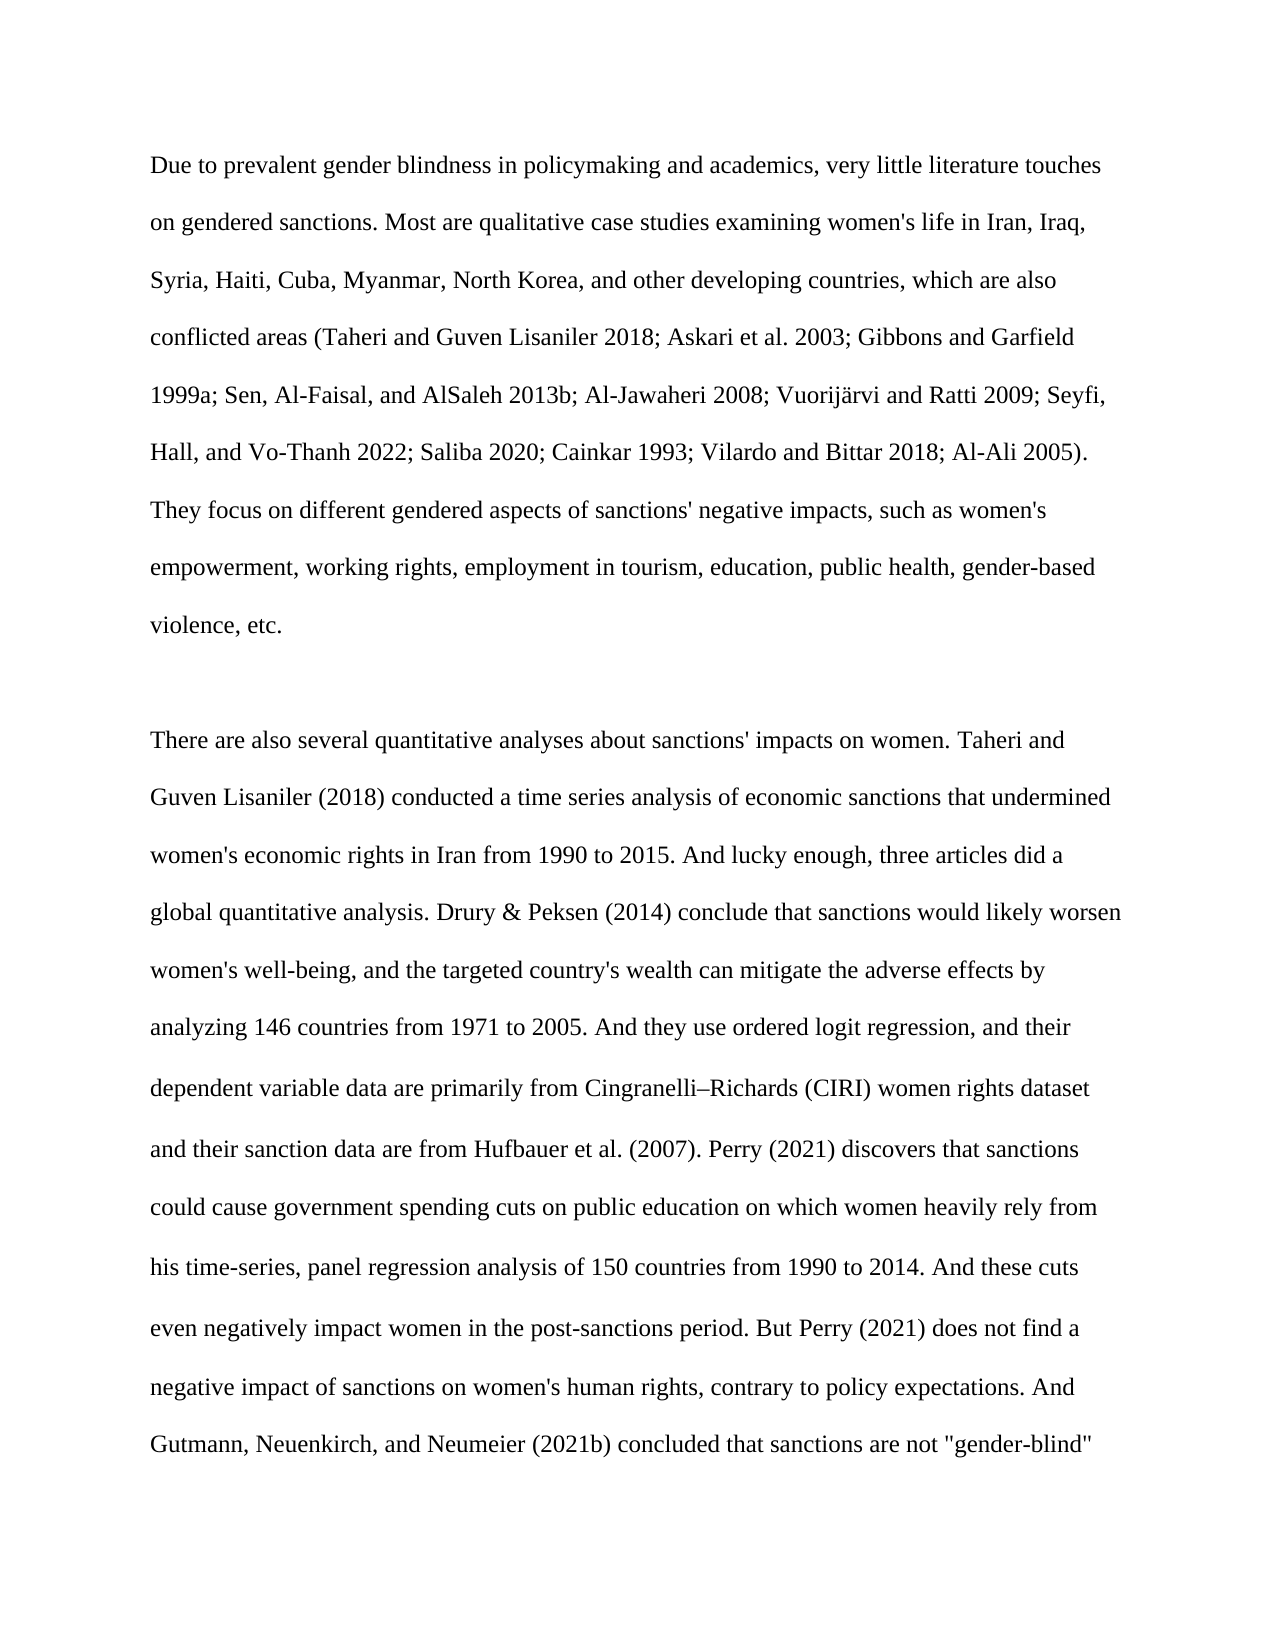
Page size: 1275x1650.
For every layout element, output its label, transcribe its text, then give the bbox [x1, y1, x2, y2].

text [150, 725, 1125, 1458]
text Due to prevalent gender blindness in policymaking and academics, very little literature touches on gendered sanctions. Most are qualitative case studies examining women's life in Iran, Iraq, Syria, Haiti, Cuba, Myanmar, North Korea, and other developing countries, which are also conflicted areas . They focus on different gendered aspects of sanctions' negative impacts, such as women's empowerment, working rights, employment in tourism, education, public health, gender-based violence, etc. [150, 150, 1125, 639]
